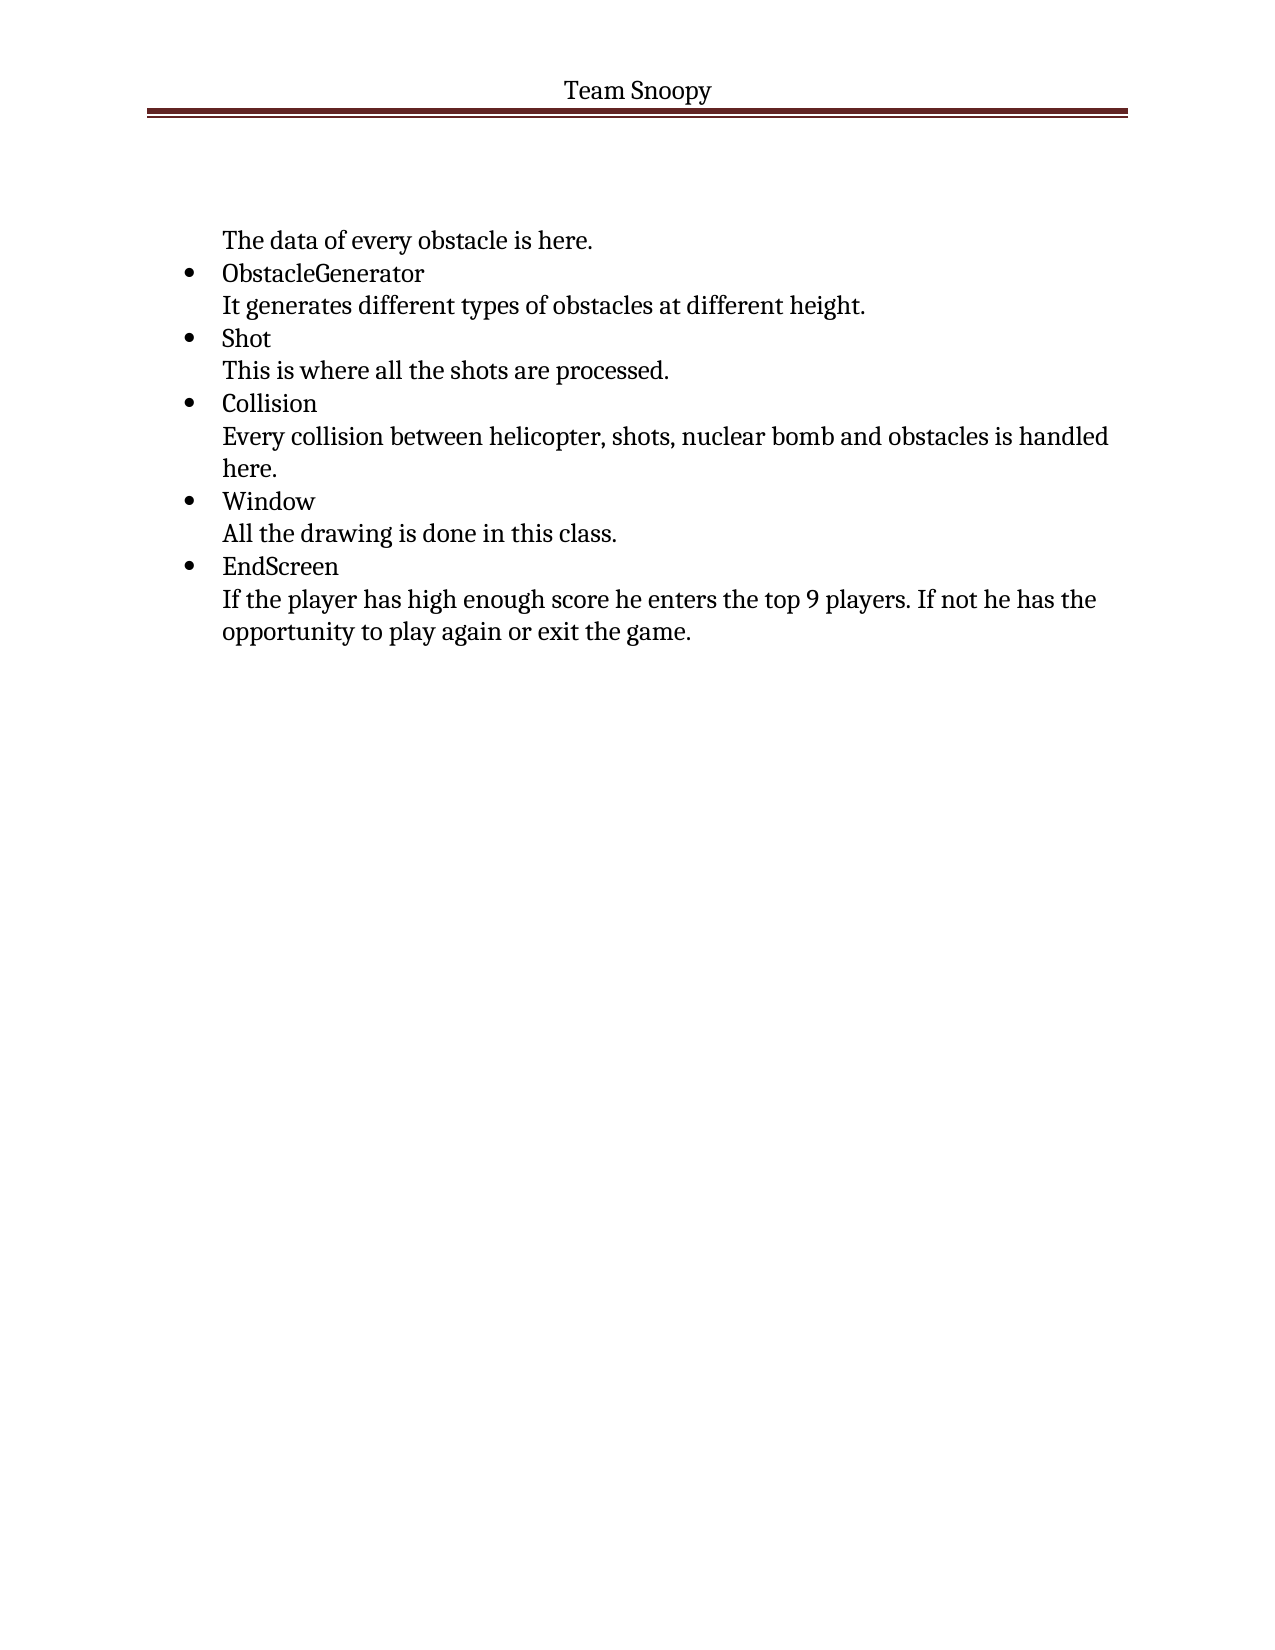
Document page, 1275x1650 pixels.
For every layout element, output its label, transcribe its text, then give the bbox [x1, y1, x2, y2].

list All the drawing is done in this class. [222, 518, 1128, 549]
list Window [184, 486, 1128, 517]
list ObstacleGenerator [184, 258, 1128, 289]
list The data of every obstacle is here. [222, 225, 1128, 256]
list Collision [184, 388, 1128, 419]
list It generates different types of obstacles at different height. [222, 290, 1128, 321]
list EndScreen [184, 551, 1128, 582]
list This is where all the shots are processed. [222, 355, 1128, 387]
list Every collision between helicopter, shots, nuclear bomb and obstacles is handled here. [222, 421, 1128, 484]
list Shot [184, 323, 1128, 354]
list If the player has high enough score he enters the top 9 players. If not he has the opportunity to play again or exit the game. [222, 584, 1128, 647]
